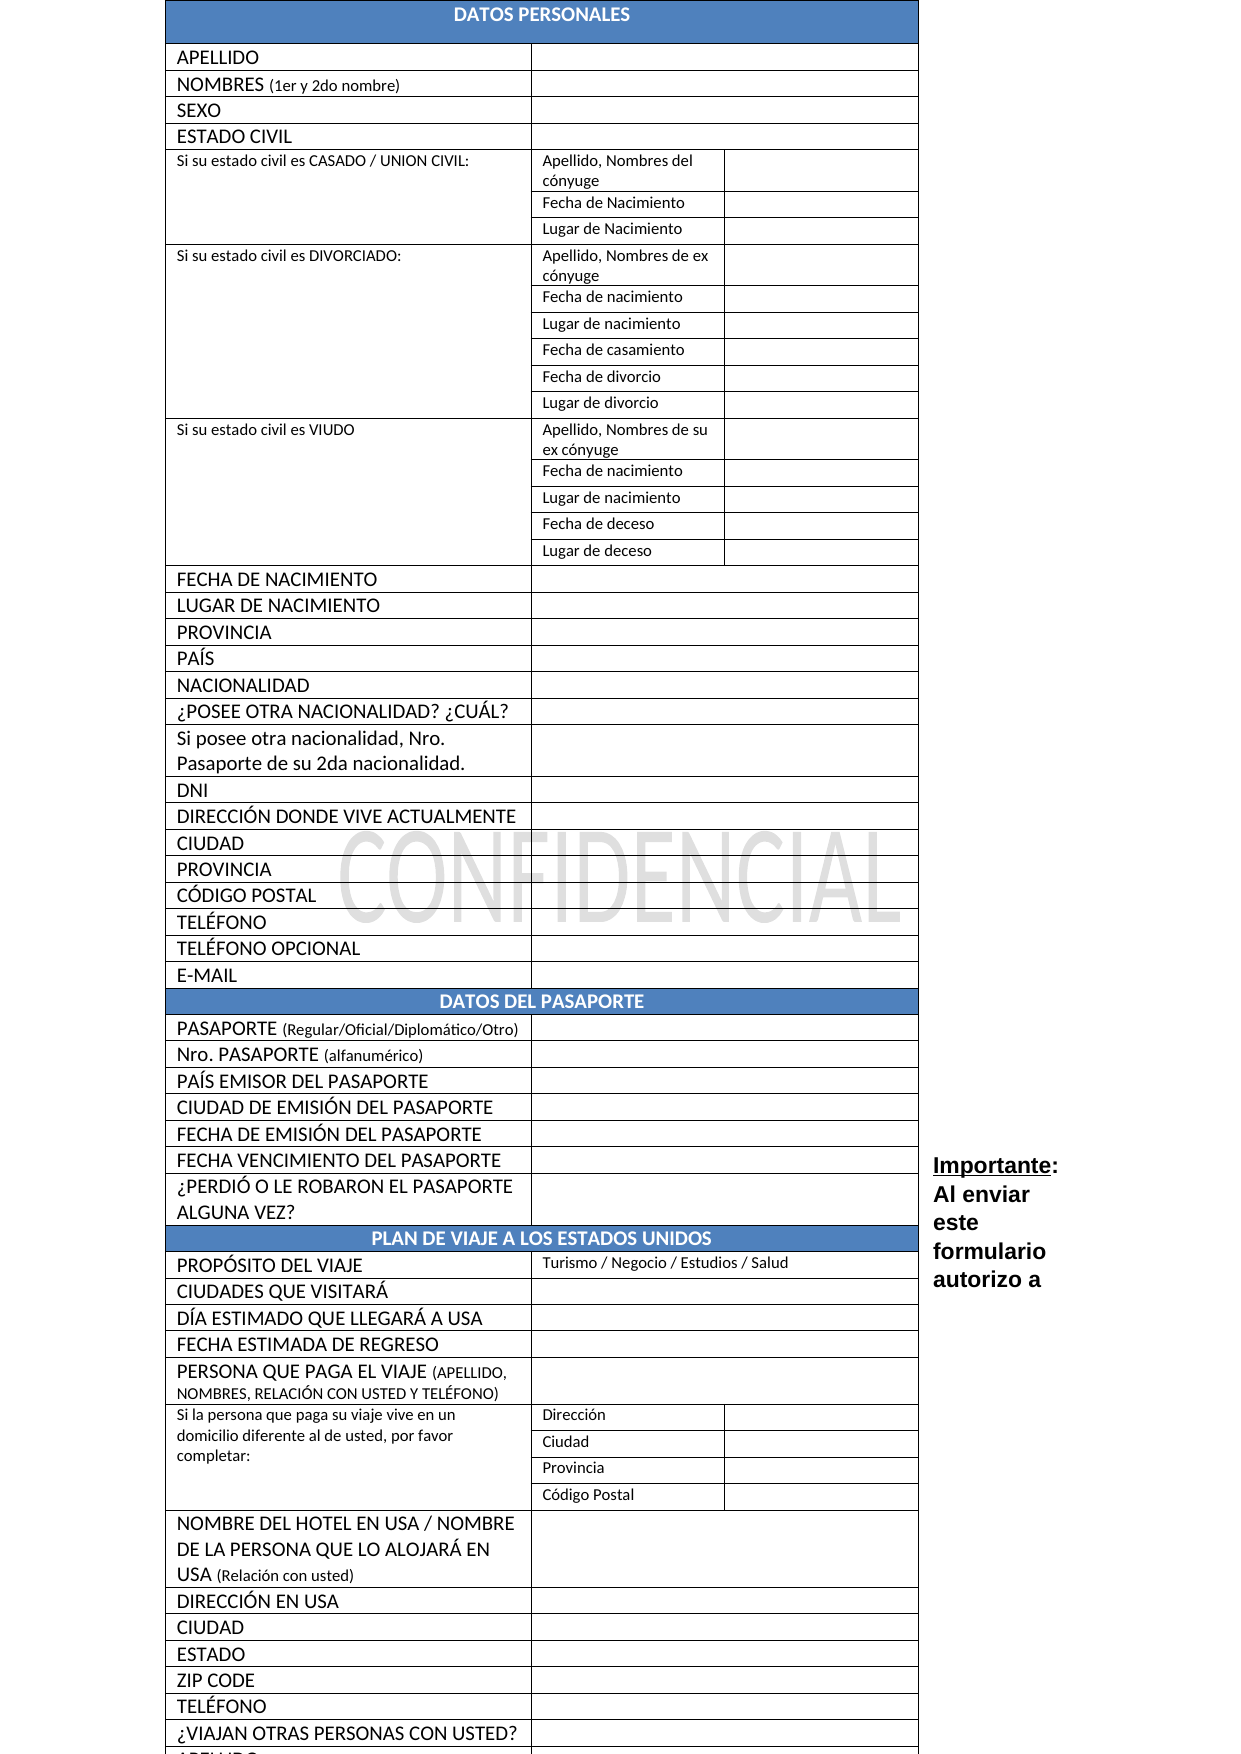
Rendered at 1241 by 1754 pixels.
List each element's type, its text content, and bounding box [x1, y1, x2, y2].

table_cell Fecha de deceso [532, 513, 724, 539]
table_cell [532, 883, 918, 908]
table_cell [725, 1484, 918, 1509]
table_cell Lugar de Nacimiento [532, 218, 724, 244]
table_cell Apellido, Nombres del cónyuge [532, 150, 724, 191]
table_cell DIRECCIÓN EN USA [166, 1588, 531, 1613]
table_cell FECHA DE NACIMIENTO [166, 566, 531, 592]
table_cell Provincia [532, 1458, 724, 1483]
table_cell [532, 593, 918, 618]
table_cell PAÍS [166, 646, 531, 671]
table_cell PLAN DE VIAJE A LOS ESTADOS UNIDOS [166, 1226, 918, 1251]
table_cell [532, 1041, 918, 1067]
table_cell NOMBRES (1er y 2do nombre) [166, 71, 531, 96]
table_cell [532, 777, 918, 802]
table_cell [532, 1614, 918, 1640]
table_cell [725, 192, 918, 217]
table_cell [725, 339, 918, 365]
table_cell Código Postal [532, 1484, 724, 1509]
table_cell APELLIDO [166, 44, 531, 70]
table_cell [532, 962, 918, 987]
table_cell [532, 1667, 918, 1693]
table_cell DIRECCIÓN DONDE VIVE ACTUALMENTE [166, 803, 531, 829]
table_cell PASAPORTE (Regular/Oficial/Diplomático/Otro) [166, 1015, 531, 1040]
table_cell Lugar de divorcio [532, 392, 724, 418]
table_cell PROPÓSITO DEL VIAJE [166, 1252, 531, 1277]
table_cell Si la persona que paga su viaje vive en un domicilio diferente al de usted, por favor completar: [166, 1405, 531, 1509]
table_cell ¿POSEE OTRA NACIONALIDAD? ¿CUÁL? [166, 699, 531, 724]
table_cell ESTADO CIVIL [166, 124, 531, 149]
table_cell [532, 71, 918, 96]
table_cell Ciudad [532, 1431, 724, 1457]
table_cell [532, 97, 918, 123]
table_cell [532, 909, 918, 934]
table_cell E-MAIL [166, 962, 531, 987]
table_cell CIUDAD [166, 830, 531, 855]
table_cell [725, 1458, 918, 1483]
table_cell Si su estado civil es DIVORCIADO: [166, 245, 531, 418]
table_cell [725, 150, 918, 191]
table_cell Lugar de deceso [532, 540, 724, 565]
table_cell TELÉFONO [166, 909, 531, 934]
table_cell [532, 1511, 918, 1587]
table_cell [532, 1174, 918, 1224]
table_cell [725, 487, 918, 512]
table_cell [725, 513, 918, 539]
table_cell Si su estado civil es CASADO / UNION CIVIL: [166, 150, 531, 244]
table_cell [532, 936, 918, 961]
table_cell [532, 1358, 918, 1404]
table_cell [532, 1305, 918, 1330]
table_cell [725, 1431, 918, 1457]
table_cell [532, 1068, 918, 1093]
table_cell [532, 1121, 918, 1146]
table_cell [532, 646, 918, 671]
table_cell Fecha de nacimiento [532, 460, 724, 486]
table_cell CIUDAD [166, 1614, 531, 1640]
table_cell [532, 830, 918, 855]
table_cell Si posee otra nacionalidad, Nro. Pasaporte de su 2da nacionalidad. [166, 725, 531, 776]
table_cell PROVINCIA [166, 619, 531, 644]
table_cell [725, 218, 918, 244]
table_cell [532, 1747, 918, 1754]
table_cell [725, 540, 918, 565]
table_cell FECHA ESTIMADA DE REGRESO [166, 1331, 531, 1357]
table_cell PERSONA QUE PAGA EL VIAJE (APELLIDO, NOMBRES, RELACIÓN CON USTED Y TELÉFONO) [166, 1358, 531, 1404]
table_cell CIUDADES QUE VISITARÁ [166, 1279, 531, 1304]
table_cell Lugar de nacimiento [532, 487, 724, 512]
table_cell FECHA VENCIMIENTO DEL PASAPORTE [166, 1147, 531, 1173]
table_cell [725, 1405, 918, 1430]
table_cell ESTADO [166, 1641, 531, 1666]
table_cell DNI [166, 777, 531, 802]
table_cell CIUDAD DE EMISIÓN DEL PASAPORTE [166, 1094, 531, 1120]
table_cell SEXO [166, 97, 531, 123]
table_cell Dirección [532, 1405, 724, 1430]
table_cell [532, 124, 918, 149]
table_cell NOMBRE DEL HOTEL EN USA / NOMBRE DE LA PERSONA QUE LO ALOJARÁ EN USA (Relación con usted) [166, 1511, 531, 1587]
table_cell [532, 803, 918, 829]
table_cell Fecha de casamiento [532, 339, 724, 365]
table_cell Fecha de Nacimiento [532, 192, 724, 217]
table_cell [725, 392, 918, 418]
table_cell ¿PERDIÓ O LE ROBARON EL PASAPORTE ALGUNA VEZ? [166, 1174, 531, 1224]
table_cell [532, 725, 918, 776]
table_cell [725, 419, 918, 459]
table_cell [532, 1015, 918, 1040]
table_cell Lugar de nacimiento [532, 313, 724, 338]
table_cell TELÉFONO [166, 1694, 531, 1719]
table_cell [532, 856, 918, 882]
table_cell [532, 1331, 918, 1357]
table_cell FECHA DE EMISIÓN DEL PASAPORTE [166, 1121, 531, 1146]
table_cell NACIONALIDAD [166, 672, 531, 697]
table_cell ¿VIAJAN OTRAS PERSONAS CON USTED? [166, 1720, 531, 1746]
table_cell [532, 1720, 918, 1746]
table_cell [532, 1147, 918, 1173]
table_header DATOS PERSONALES [166, 1, 918, 43]
table_cell [725, 313, 918, 338]
table_cell Nro. PASAPORTE (alfanumérico) [166, 1041, 531, 1067]
table_cell Turismo / Negocio / Estudios / Salud [532, 1252, 918, 1277]
table_cell [532, 566, 918, 592]
table_cell [532, 1094, 918, 1120]
table_cell Fecha de nacimiento [532, 286, 724, 312]
table_cell Apellido, Nombres de ex cónyuge [532, 245, 724, 285]
table_cell [532, 1279, 918, 1304]
table_cell DÍA ESTIMADO QUE LLEGARÁ A USA [166, 1305, 531, 1330]
table_cell [532, 1694, 918, 1719]
table_cell Fecha de divorcio [532, 366, 724, 391]
table_cell PAÍS EMISOR DEL PASAPORTE [166, 1068, 531, 1093]
table_cell CÓDIGO POSTAL [166, 883, 531, 908]
table_cell [532, 44, 918, 70]
table_cell [725, 460, 918, 486]
table_cell DATOS DEL PASAPORTE [166, 989, 918, 1014]
table_cell [532, 1641, 918, 1666]
table_cell ZIP CODE [166, 1667, 531, 1693]
table_cell [725, 366, 918, 391]
table_cell PROVINCIA [166, 856, 531, 882]
table_cell [532, 699, 918, 724]
table_cell [725, 245, 918, 285]
table_cell [532, 672, 918, 697]
table_cell LUGAR DE NACIMIENTO [166, 593, 531, 618]
table_cell Apellido, Nombres de su ex cónyuge [532, 419, 724, 459]
table_cell [725, 286, 918, 312]
table_cell [532, 1588, 918, 1613]
table_cell [532, 619, 918, 644]
table_cell Si su estado civil es VIUDO [166, 419, 531, 565]
table_cell TELÉFONO OPCIONAL [166, 936, 531, 961]
